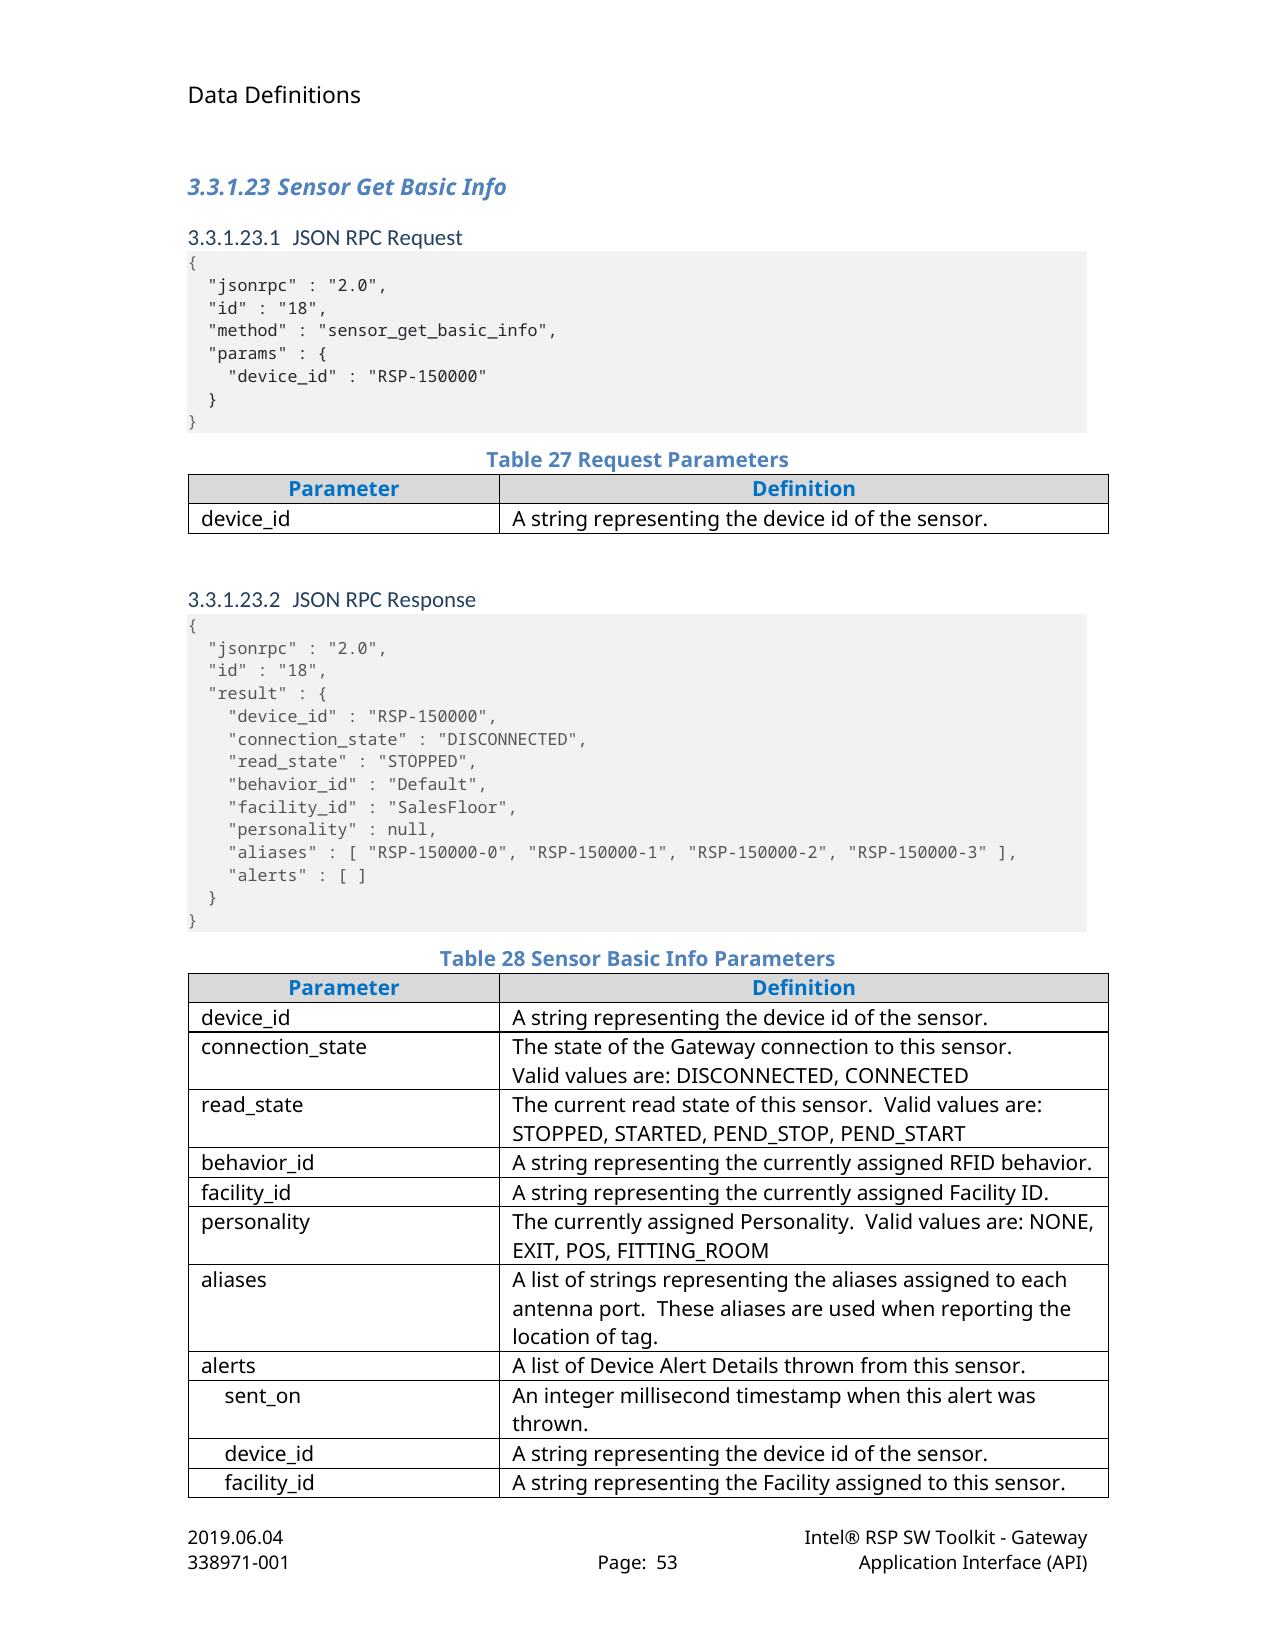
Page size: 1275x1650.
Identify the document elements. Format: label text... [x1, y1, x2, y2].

table_header Definition [500, 475, 1108, 503]
text } [187, 909, 1087, 932]
text } [187, 886, 1087, 909]
table_cell aliases [189, 1265, 499, 1351]
text } [187, 410, 1087, 433]
table_cell The current read state of this sensor. Valid values are: STOPPED, STARTED, PEND_STOP, PEND_START [500, 1090, 1108, 1147]
text Table 28 Sensor Basic Info Parameters [187, 944, 1087, 972]
subtitle JSON RPC Response [187, 586, 1087, 614]
text "method" : "sensor_get_basic_info", [187, 319, 1087, 342]
table_cell A string representing the currently assigned RFID behavior. [500, 1148, 1108, 1177]
table_cell A string representing the device id of the sensor. [500, 1439, 1108, 1467]
table_cell alerts [189, 1352, 499, 1380]
text "read_state" : "STOPPED", [187, 750, 1087, 773]
table_cell sent_on [189, 1381, 499, 1438]
text "connection_state" : "DISCONNECTED", [187, 727, 1087, 750]
text } [187, 387, 1087, 410]
text "id" : "18", [187, 296, 1087, 319]
table_header Parameter [189, 475, 499, 503]
table_cell A list of strings representing the aliases assigned to each antenna port. These aliases are used when reporting the location of tag. [500, 1265, 1108, 1351]
text "personality" : null, [187, 818, 1087, 841]
text "alerts" : [ ] [187, 863, 1087, 886]
table_cell A string representing the currently assigned Facility ID. [500, 1178, 1108, 1206]
text "params" : { [187, 342, 1087, 364]
text "device_id" : "RSP-150000", [187, 704, 1087, 727]
text { "jsonrpc" : "2.0", [187, 614, 1087, 659]
table_cell A string representing the device id of the sensor. [500, 504, 1108, 532]
table_cell A string representing the device id of the sensor. [500, 1003, 1108, 1031]
table_cell An integer millisecond timestamp when this alert was thrown. [500, 1381, 1108, 1438]
table_cell read_state [189, 1090, 499, 1147]
table_cell connection_state [189, 1033, 499, 1089]
subtitle Sensor Get Basic Info [187, 171, 1087, 202]
table_cell The currently assigned Personality. Valid values are: NONE, EXIT, POS, FITTING_ROOM [500, 1207, 1108, 1264]
text "device_id" : "RSP-150000" [187, 364, 1087, 387]
text { "jsonrpc" : "2.0", [187, 251, 1087, 296]
text "aliases" : [ "RSP-150000-0", "RSP-150000-1", "RSP-150000-2", "RSP-150000-3" ], [187, 841, 1087, 863]
table_cell facility_id [189, 1469, 499, 1497]
text "result" : { [187, 682, 1087, 704]
table_cell device_id [189, 1439, 499, 1467]
text "id" : "18", [187, 659, 1087, 682]
table_cell facility_id [189, 1178, 499, 1206]
table_cell A list of Device Alert Details thrown from this sensor. [500, 1352, 1108, 1380]
table_cell A string representing the Facility assigned to this sensor. [500, 1469, 1108, 1497]
subtitle JSON RPC Request [187, 223, 1087, 251]
table_cell device_id [189, 504, 499, 532]
table_header Definition [500, 974, 1108, 1002]
table_cell personality [189, 1207, 499, 1264]
text "behavior_id" : "Default", [187, 773, 1087, 795]
table_cell behavior_id [189, 1148, 499, 1177]
text Table 27 Request Parameters [187, 445, 1087, 473]
table_cell device_id [189, 1003, 499, 1031]
table_cell The state of the Gateway connection to this sensor. Valid values are: DISCONNECTED, CONNECTED [500, 1033, 1108, 1089]
text "facility_id" : "SalesFloor", [187, 795, 1087, 818]
table_header Parameter [189, 974, 499, 1002]
